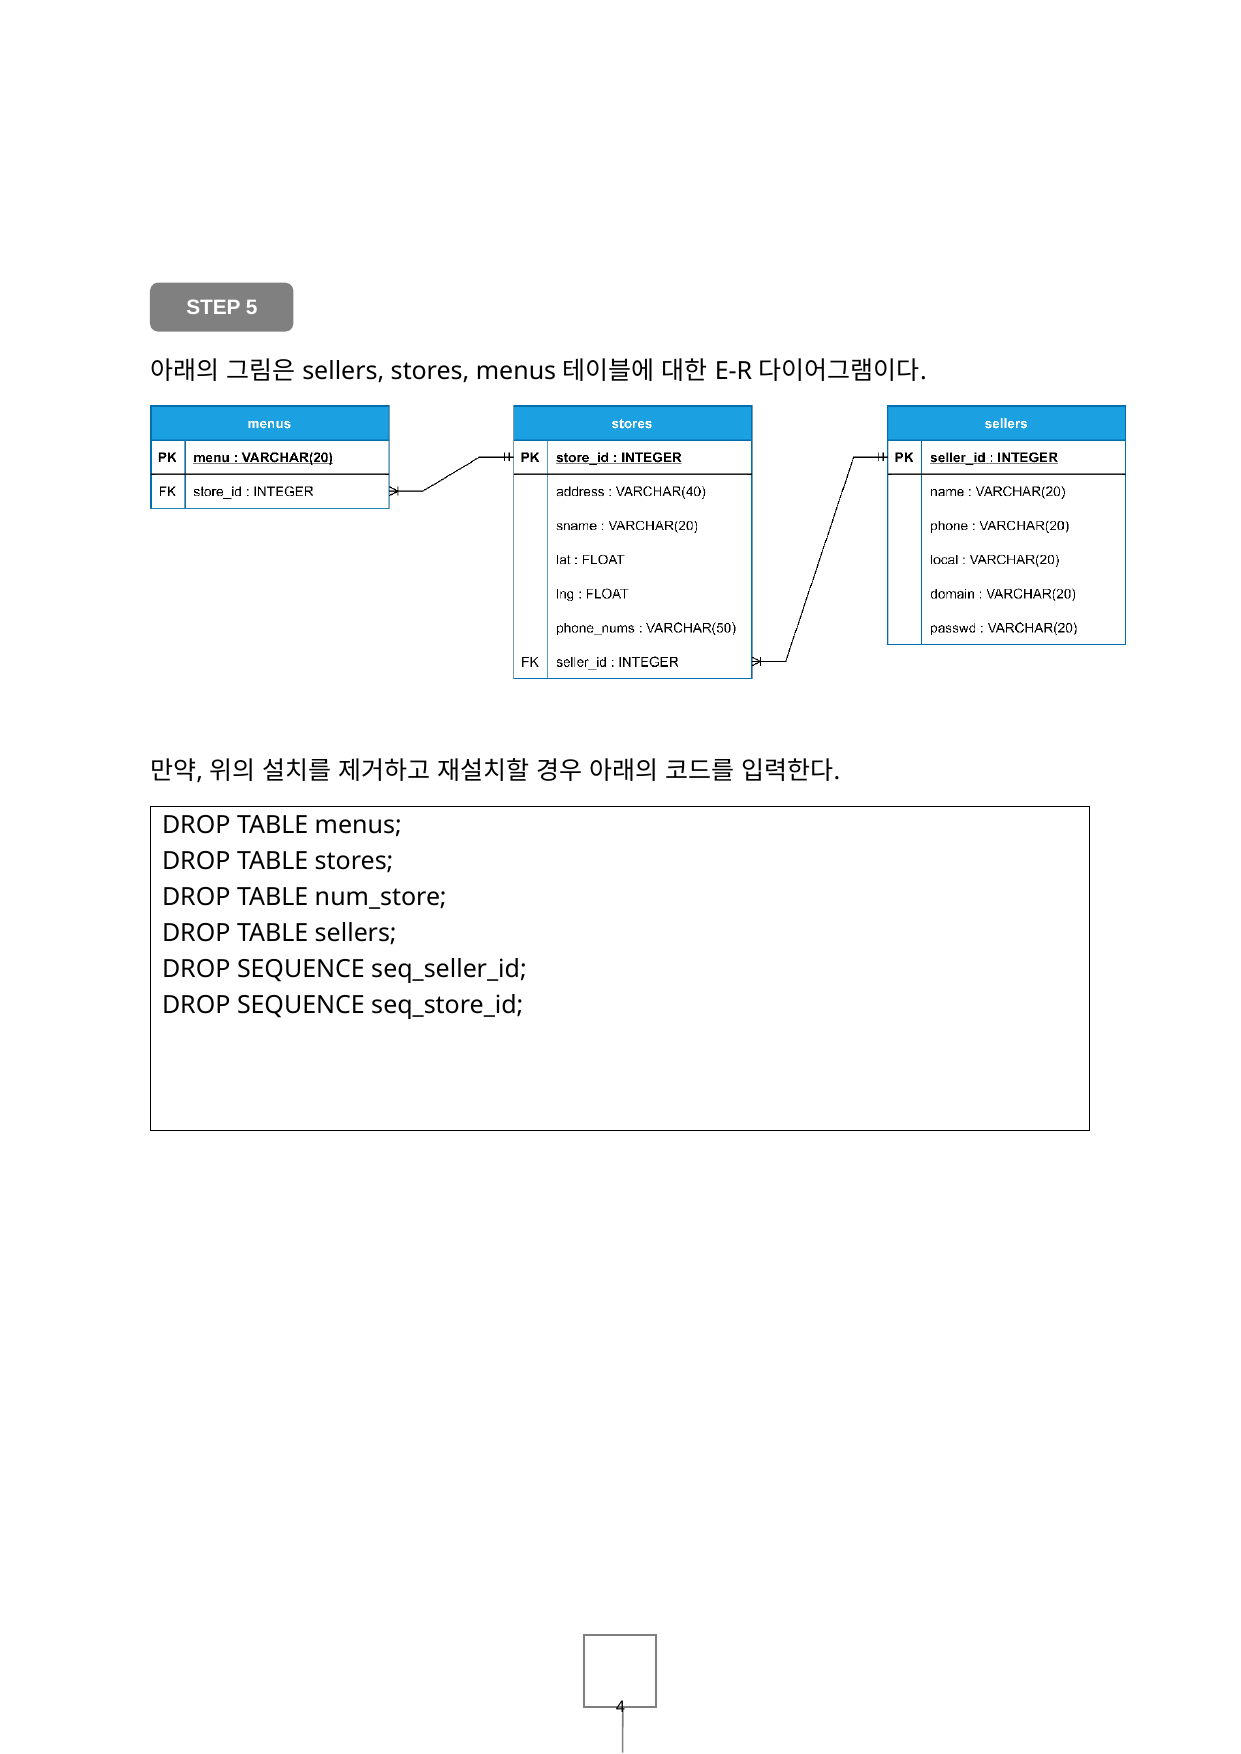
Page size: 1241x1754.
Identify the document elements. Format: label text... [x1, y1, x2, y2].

picture [150, 405, 1126, 680]
text 아래의 그림은 sellers, stores, menus 테이블에 대한 E-R 다이어그램이다. [150, 351, 1090, 387]
table_header DROP TABLE menus; DROP TABLE stores; DROP TABLE num_store; DROP TABLE sellers; DROP SEQUENCE seq_seller_id; DROP SEQUENCE seq_store_id; [151, 807, 1089, 1129]
text 만약, 위의 설치를 제거하고 재설치할 경우 아래의 코드를 입력한다. [150, 751, 1090, 787]
